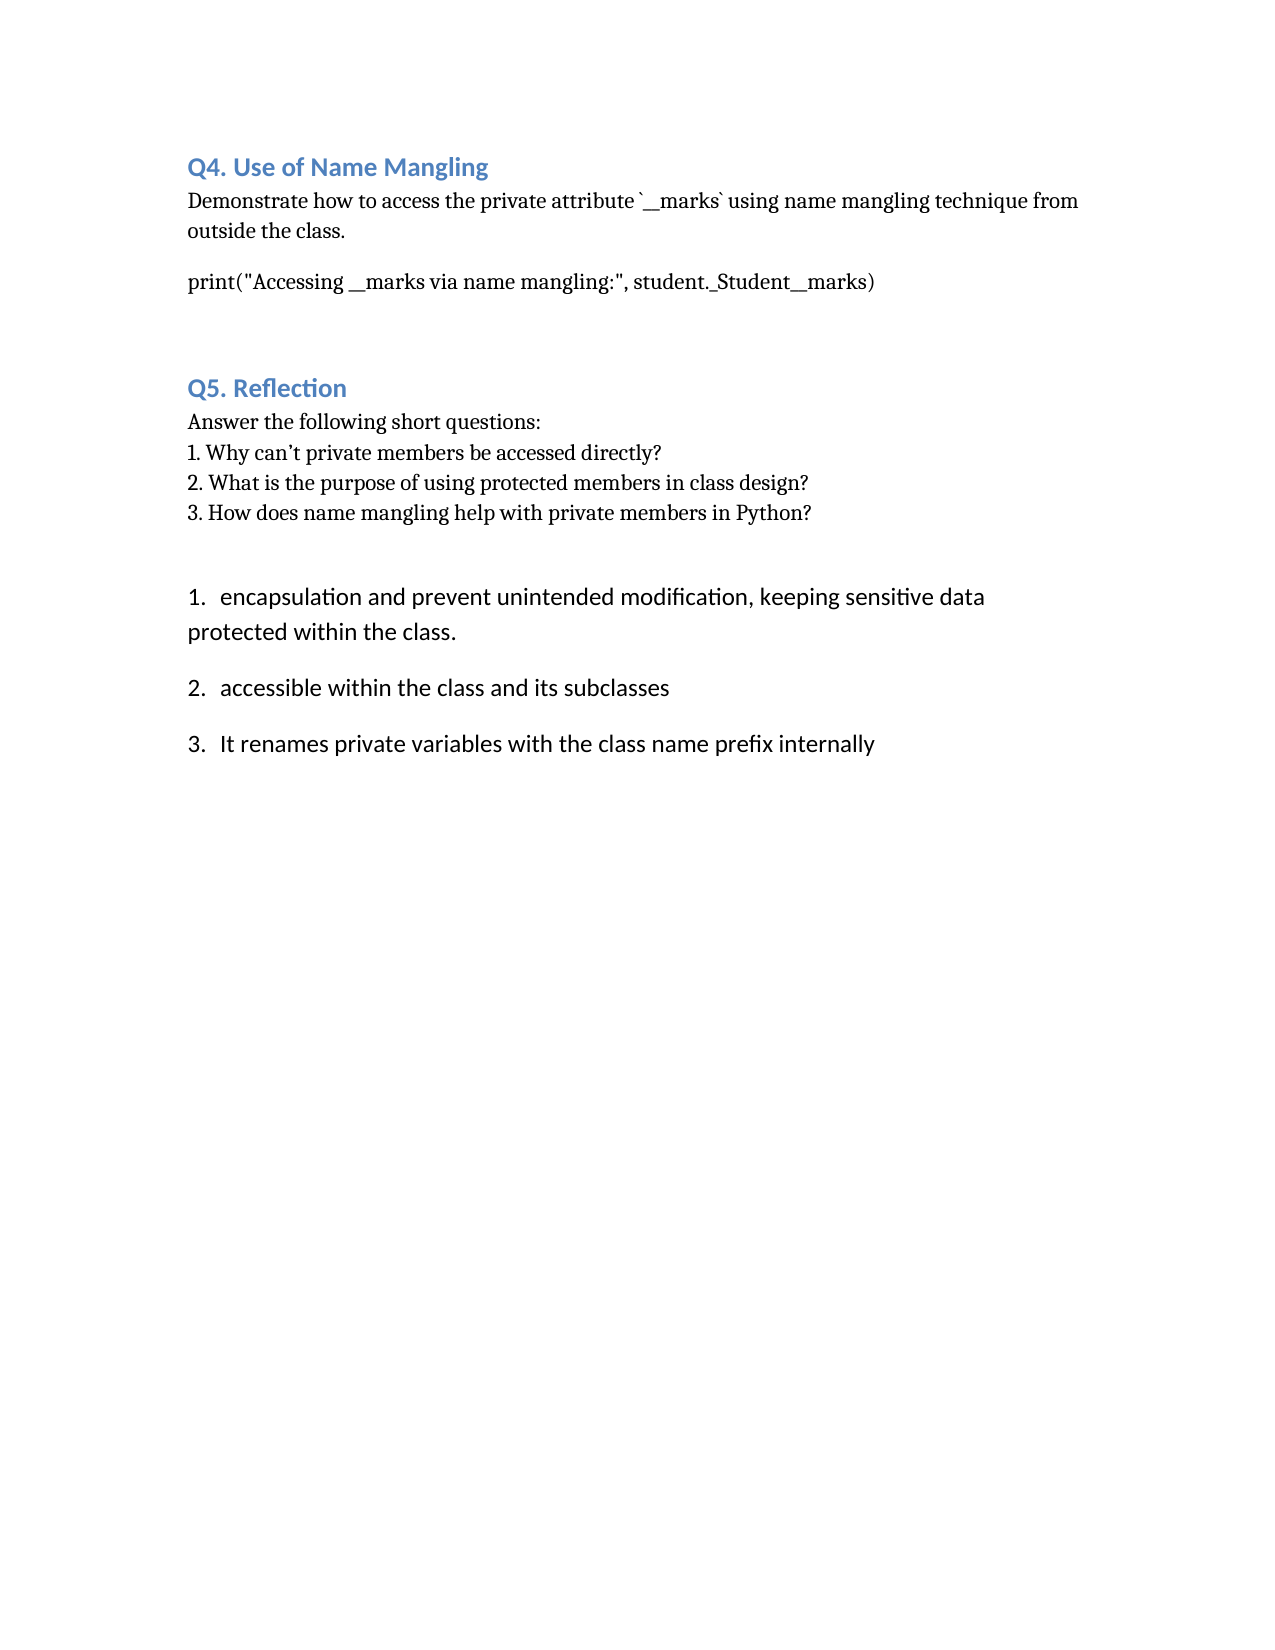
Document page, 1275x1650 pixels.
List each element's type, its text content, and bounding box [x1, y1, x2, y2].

list accessible within the class and its subclasses [187, 672, 1087, 702]
list It renames private variables with the class name prefix internally [187, 728, 1087, 758]
text Answer the following short questions: 1. Why can’t private members be accessed directly? 2. What is the purpose of using protected members in class design? 3. How does name mangling help with private members in Python? [187, 409, 1087, 556]
text print("Accessing __marks via name mangling:", student._Student__marks) [187, 269, 1087, 296]
subtitle Q4. Use of Name Mangling [187, 150, 1087, 183]
text Demonstrate how to access the private attribute `__marks` using name mangling technique from outside the class. [187, 188, 1087, 244]
list encapsulation and prevent unintended modification, keeping sensitive data protected within the class. [187, 581, 1087, 647]
subtitle Q5. Reflection [187, 371, 1087, 404]
